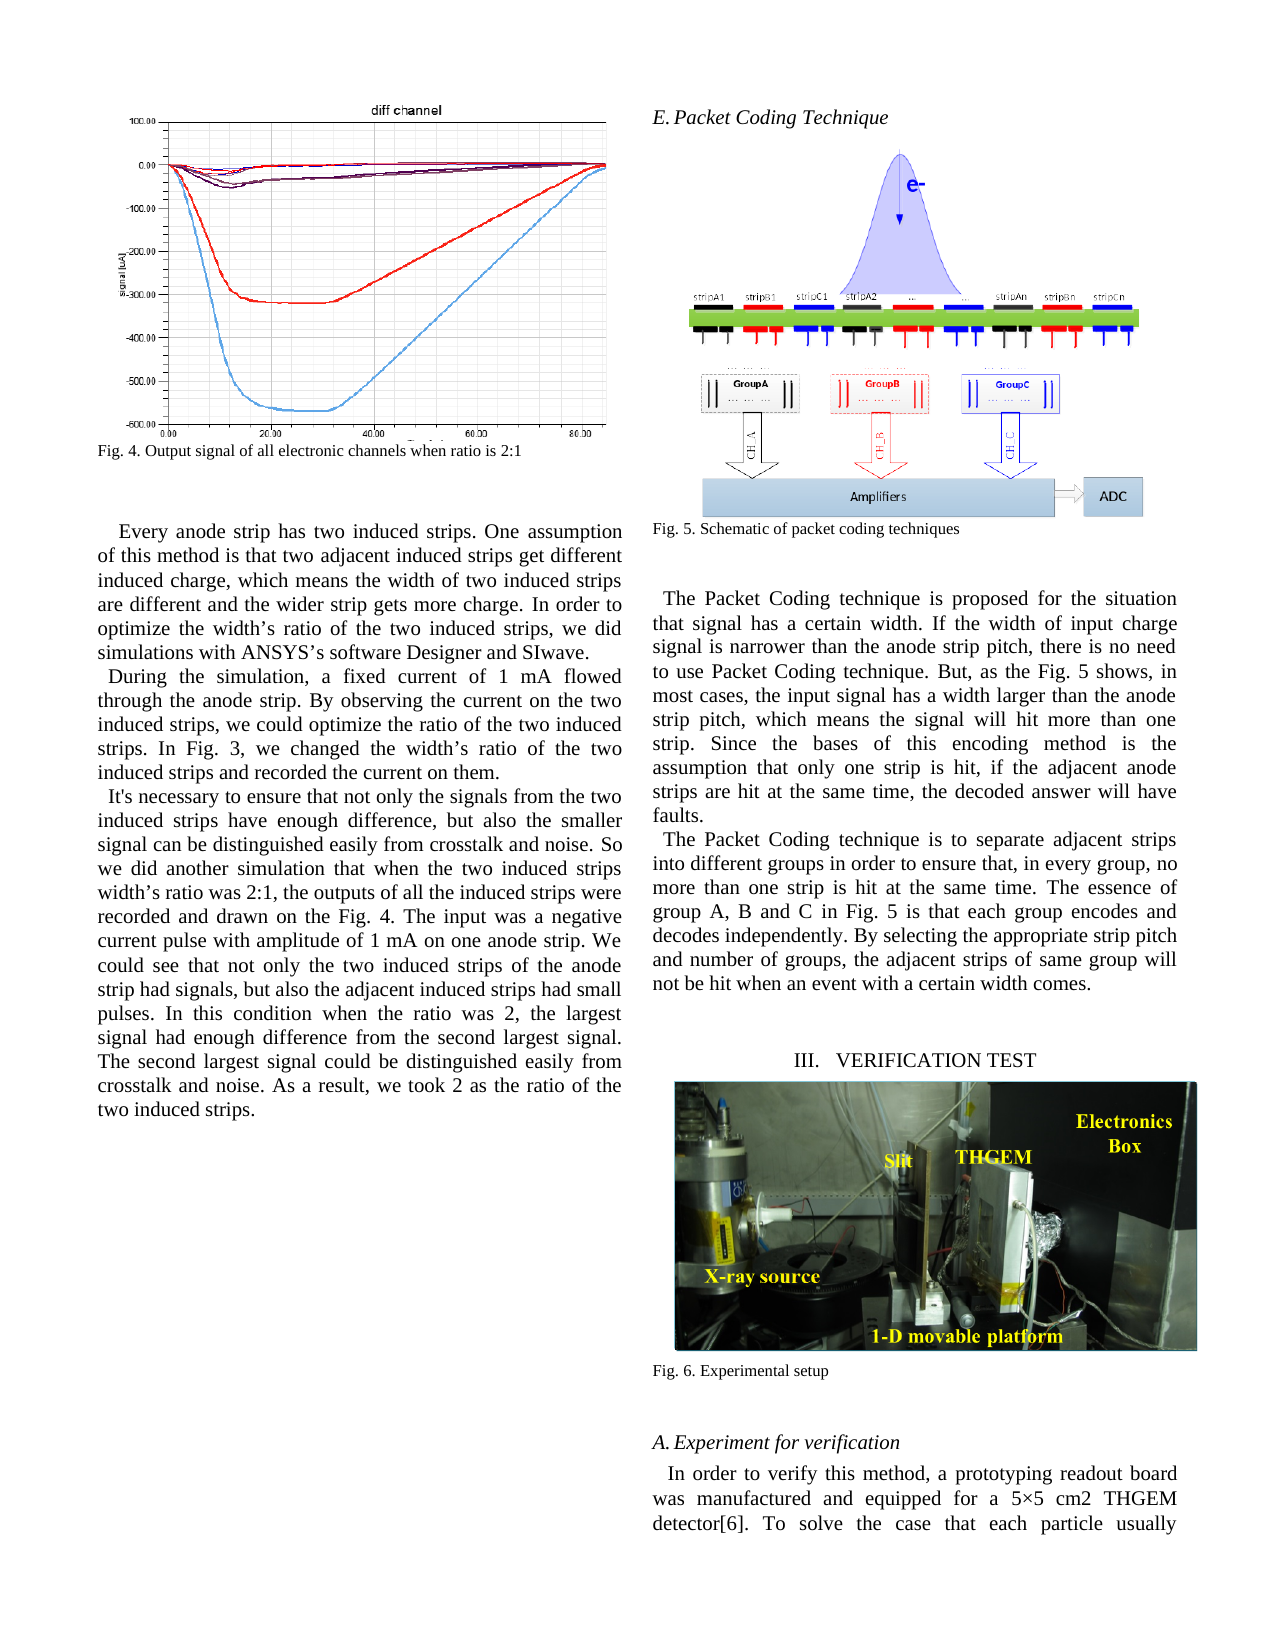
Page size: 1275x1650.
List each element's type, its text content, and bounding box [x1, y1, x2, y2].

text Every anode strip has two induced strips. One assumption of this method is that two adjacent induced strips get different induced charge, which means the width of two induced strips are different and the wider strip gets more charge. In order to optimize the width’s ratio of the two induced strips, we did simulations with ANSYS’s software Designer and SIwave. [97, 519, 622, 664]
text Fig. 6. Experimental setup [652, 1360, 1177, 1379]
text The Packet Coding technique is proposed for the situation that signal has a certain width. If the width of input charge signal is narrower than the anode strip pitch, there is no need to use Packet Coding technique. But, as the Fig. 5 shows, in most cases, the input signal has a width larger than the anode strip pitch, which means the signal will hit more than one strip. Since the bases of this encoding method is the assumption that only one strip is hit, if the adjacent anode strips are hit at the same time, the decoded answer will have faults. [652, 586, 1177, 827]
text Fig. 4. Output signal of all electronic channels when ratio is 2:1 [97, 441, 622, 460]
text The Packet Coding technique is to separate adjacent strips into different groups in order to ensure that, in every group, no more than one strip is hit at the same time. The essence of group A, B and C in Fig. 5 is that each group encodes and decodes independently. By selecting the appropriate strip pitch and number of groups, the adjacent strips of same group will not be hit when an event with a certain width comes. [652, 827, 1177, 995]
subtitle Packet Coding Technique [652, 105, 1177, 129]
subtitle VERIFICATION TEST [652, 1048, 1177, 1072]
text During the simulation, a fixed current of 1 mA flowed through the anode strip. By observing the current on the two induced strips, we could optimize the ratio of the two induced strips. In Fig. 3, we changed the width’s ratio of the two induced strips and recorded the current on them. [97, 664, 622, 784]
picture [673, 1080, 1198, 1360]
subtitle Experiment for verification [652, 1430, 1177, 1454]
text It's necessary to ensure that not only the signals from the two induced strips have enough difference, but also the smaller signal can be distinguished easily from crosstalk and noise. So we did another simulation that when the two induced strips width’s ratio was 2:1, the outputs of all the induced strips were recorded and drawn on the Fig. 4. The input was a negative current pulse with amplitude of 1 mA on one anode strip. We could see that not only the two induced strips of the anode strip had signals, but also the adjacent induced strips had small pulses. In this condition when the ratio was 2, the largest signal had enough difference from the second largest signal. The second largest signal could be distinguished easily from crosstalk and noise. As a result, we took 2 as the ratio of the two induced strips. [97, 784, 622, 1121]
picture [114, 105, 607, 441]
text Fig. 5. Schematic of packet coding techniques [652, 519, 1177, 538]
